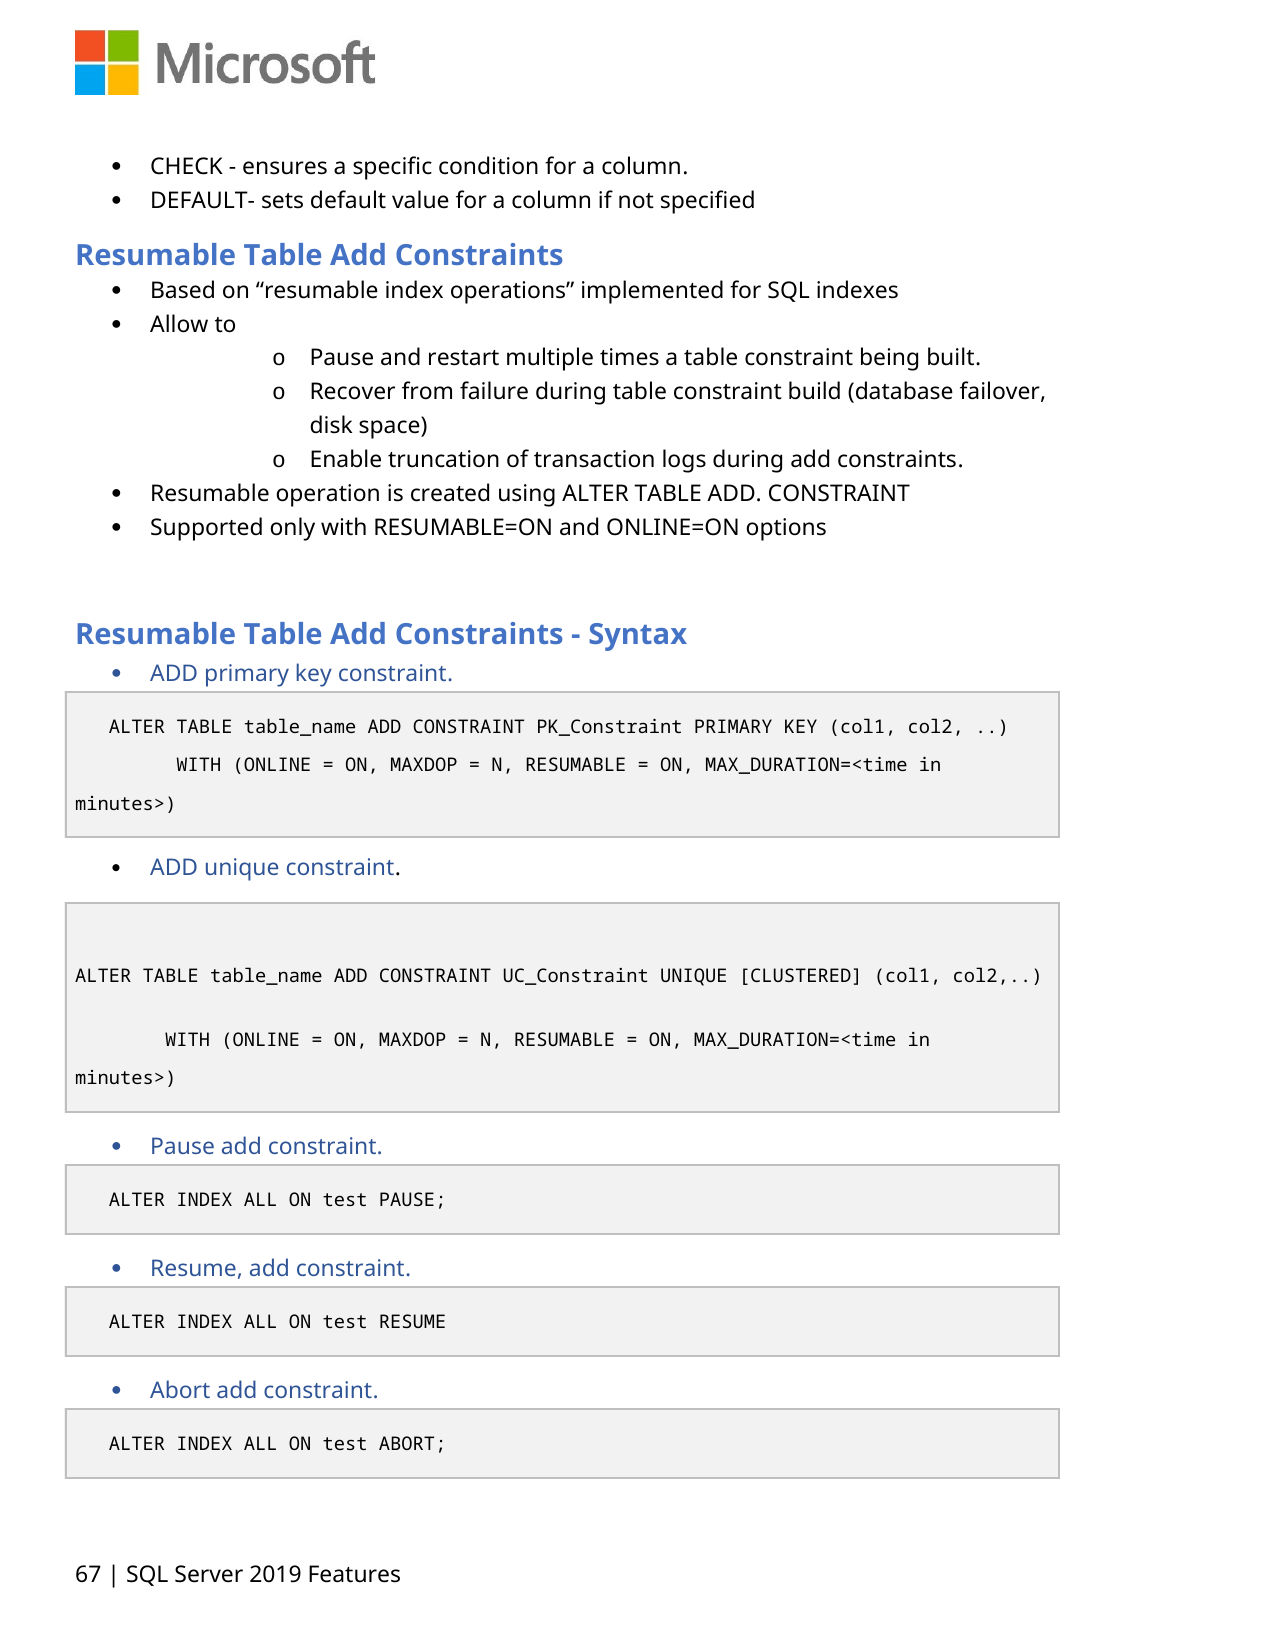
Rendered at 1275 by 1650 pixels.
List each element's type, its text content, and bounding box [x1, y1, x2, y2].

list Recover from failure during table constraint build (database failover, disk space)​ [272, 375, 1050, 440]
list Resumable operation is created using ALTER TABLE ADD. CONSTRAINT​ [112, 477, 1050, 508]
text WITH (ONLINE = ON, MAXDOP = N, RESUMABLE = ON, MAX_DURATION=<time in minutes>) ​ [67, 1003, 1058, 1111]
text ALTER INDEX ALL ON test RESUME​ [67, 1288, 1058, 1355]
subtitle Abort add constraint​. [112, 1374, 1050, 1405]
subtitle Pause add constraint. ​ [112, 1130, 1050, 1161]
list Pause and restart multiple times a table constraint being built​. [272, 341, 1050, 373]
list Enable truncation of transaction logs during add constraints​. [272, 443, 1050, 474]
text ALTER TABLE table_name ADD CONSTRAINT PK_Constraint PRIMARY KEY (col1, col2, ..) ​ [67, 693, 1058, 729]
picture [75, 30, 375, 95]
list Allow to ​ [112, 308, 1050, 339]
text WITH (ONLINE = ON, MAXDOP = N, RESUMABLE = ON, MAX_DURATION=<time in minutes>) ​ [67, 729, 1058, 836]
subtitle ADD primary key constraint​. [112, 657, 1050, 688]
list ADD unique constraint​. [112, 851, 1050, 882]
list Based on “resumable index operations” implemented for SQL indexes​ [112, 274, 1050, 305]
subtitle Resumable Table Add Constraints - Syntax ​ [75, 613, 1050, 653]
list DEFAULT- sets default value for a column if not specified​ [112, 184, 1050, 215]
subtitle Resumable Table Add Constraints [75, 234, 1050, 274]
text ALTER TABLE table_name ADD CONSTRAINT UC_Constraint UNIQUE [CLUSTERED] (col1, col2,..) ​ [67, 904, 1058, 1003]
list CHECK - ensures a specific condition for a column​. [112, 150, 1050, 181]
list Supported only with RESUMABLE=ON and ONLINE=ON options​ [112, 510, 1050, 542]
text ALTER INDEX ALL ON test PAUSE;​ [67, 1166, 1058, 1233]
subtitle Resume, add constraint​. [112, 1252, 1050, 1283]
text ALTER INDEX ALL ON test ABORT;​ [67, 1410, 1058, 1477]
